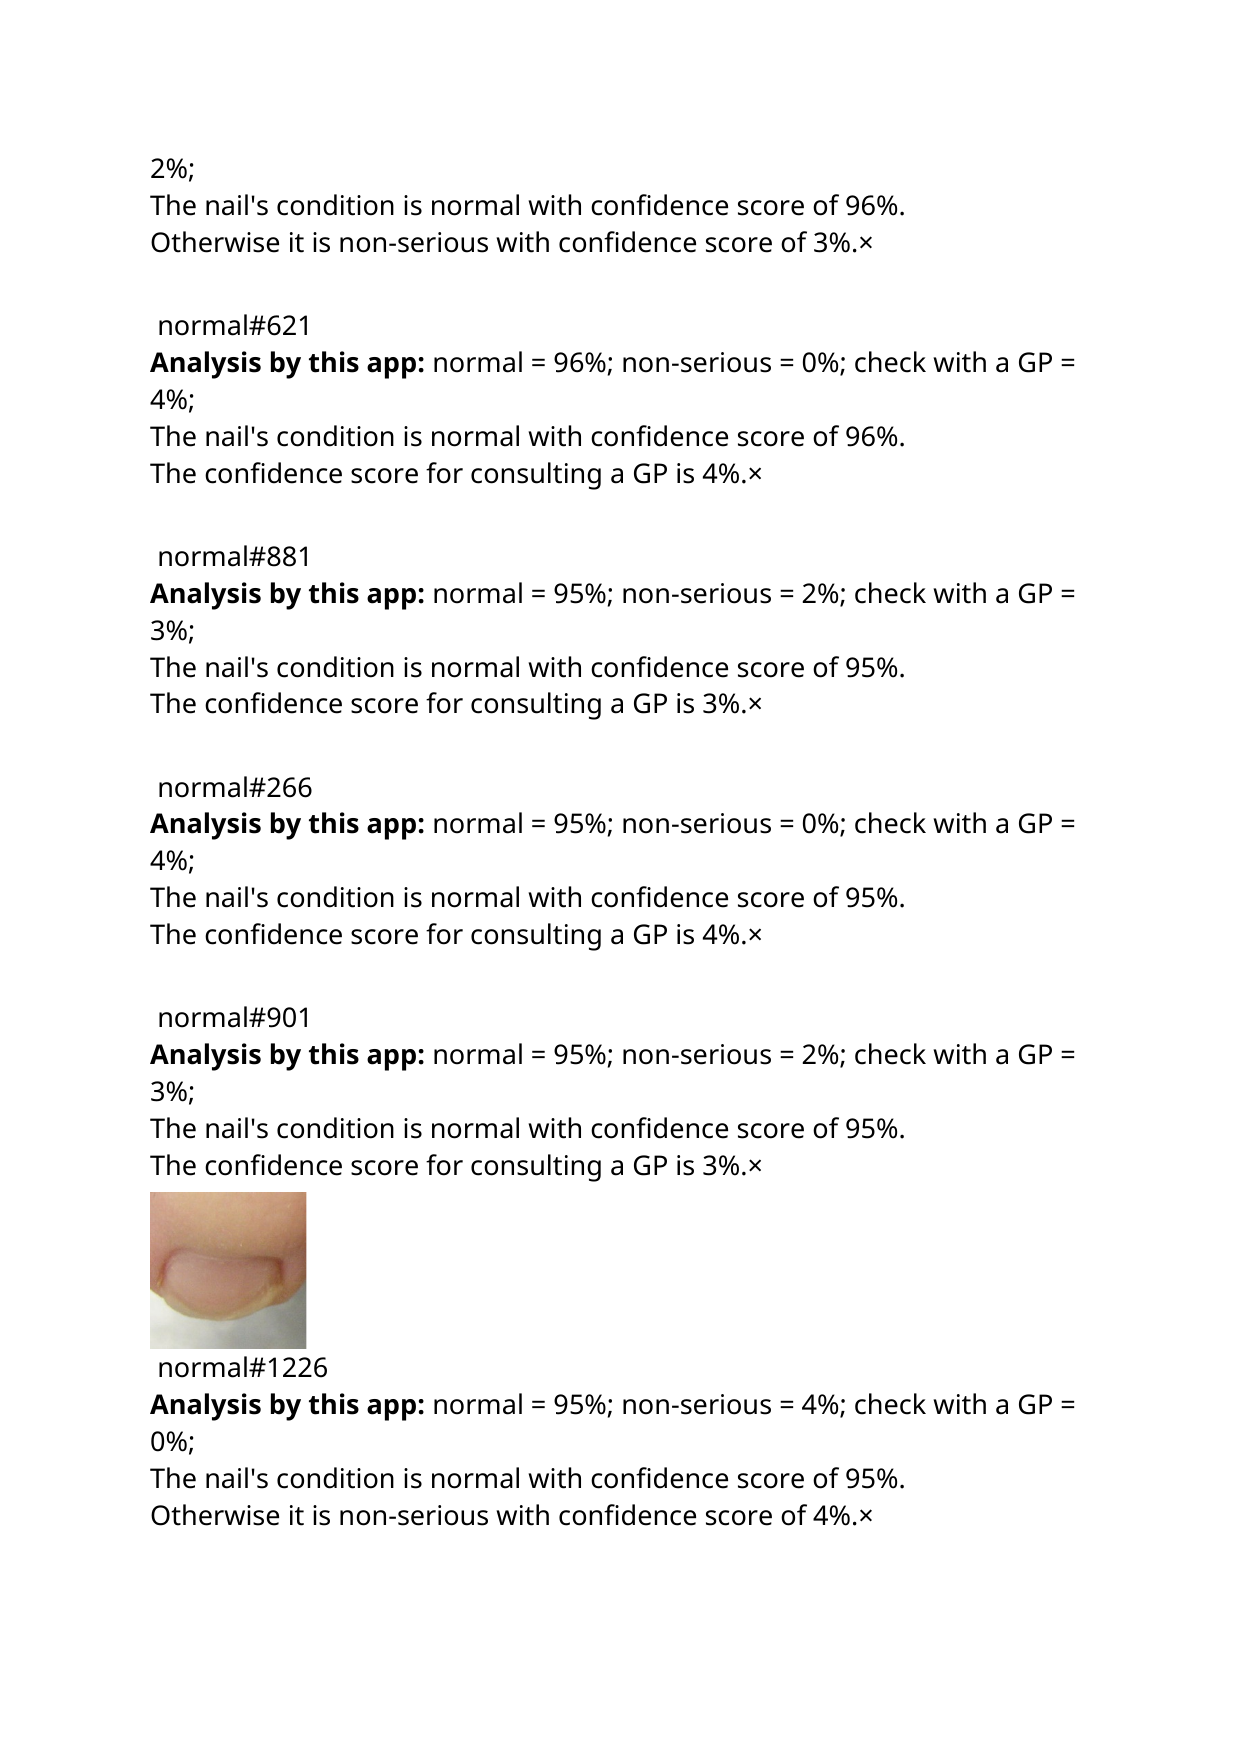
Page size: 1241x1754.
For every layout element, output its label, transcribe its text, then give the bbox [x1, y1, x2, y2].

text normal#1226 Analysis by this app: normal = 95%; non-serious = 4%; check with a GP = 0%; The nail's condition is normal with confidence score of 95%. Otherwise it is non-serious with confidence score of 4%.× [150, 1192, 1090, 1533]
picture [150, 1192, 307, 1349]
text normal#621 Analysis by this app: normal = 96%; non-serious = 0%; check with a GP = 4%; The nail's condition is normal with confidence score of 96%. The confidence score for consulting a GP is 4%.× [150, 270, 1090, 491]
text normal#266 Analysis by this app: normal = 95%; non-serious = 0%; check with a GP = 4%; The nail's condition is normal with confidence score of 95%. The confidence score for consulting a GP is 4%.× [150, 731, 1090, 952]
text normal#901 Analysis by this app: normal = 95%; non-serious = 2%; check with a GP = 3%; The nail's condition is normal with confidence score of 95%. The confidence score for consulting a GP is 3%.× [150, 962, 1090, 1183]
text normal#881 Analysis by this app: normal = 95%; non-serious = 2%; check with a GP = 3%; The nail's condition is normal with confidence score of 95%. The confidence score for consulting a GP is 3%.× [150, 501, 1090, 722]
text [150, 150, 1090, 261]
